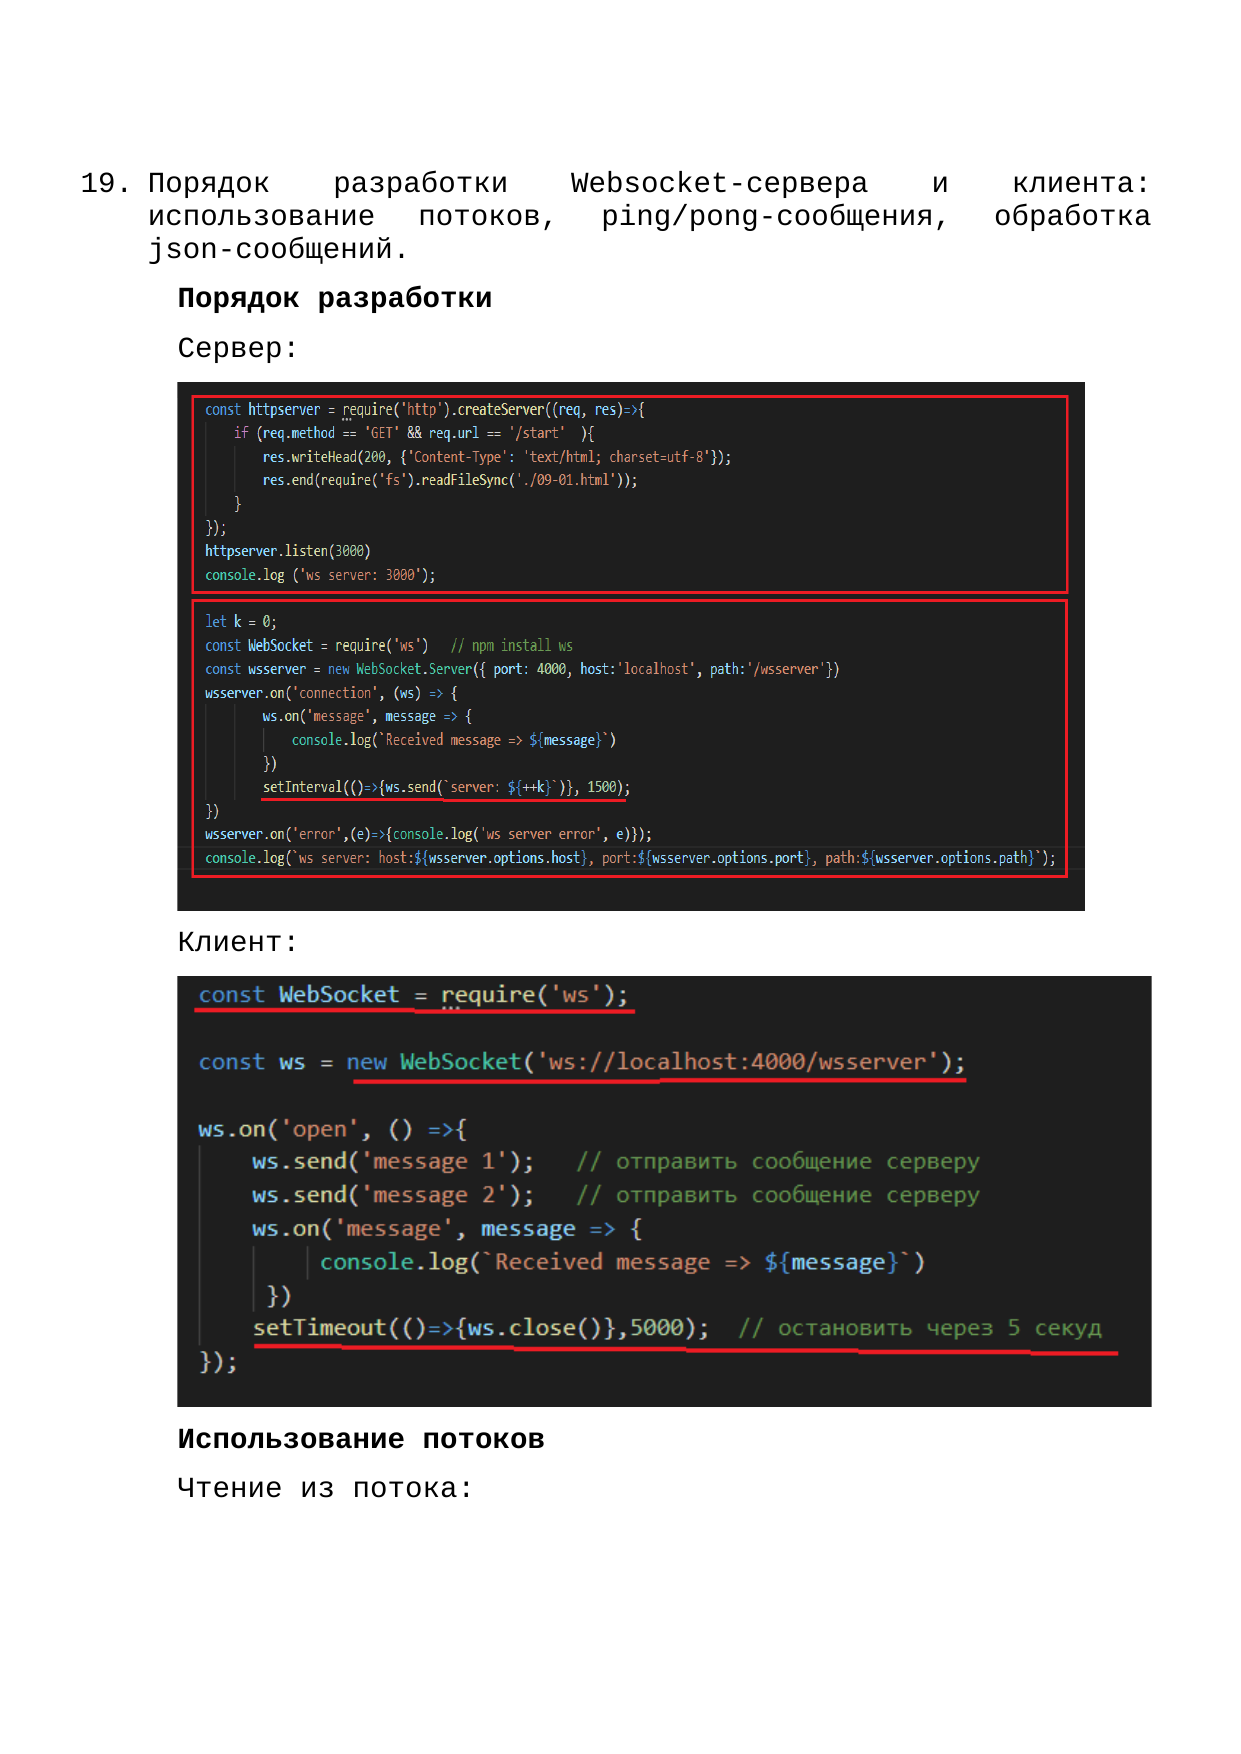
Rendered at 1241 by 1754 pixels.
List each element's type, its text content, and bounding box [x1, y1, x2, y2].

list Порядок разработки Websocket-сервера и клиента: использование потоков, ping/pong-сообщения, обработка json-сообщений. [133, 168, 1152, 267]
text Чтение из потока: [177, 1473, 1152, 1506]
picture [177, 382, 1085, 911]
text Порядок разработки [177, 283, 1152, 317]
picture [177, 976, 1152, 1407]
text Сервер: [177, 333, 1152, 366]
text Клиент: [177, 927, 1152, 960]
text Использование потоков [177, 1424, 1152, 1457]
